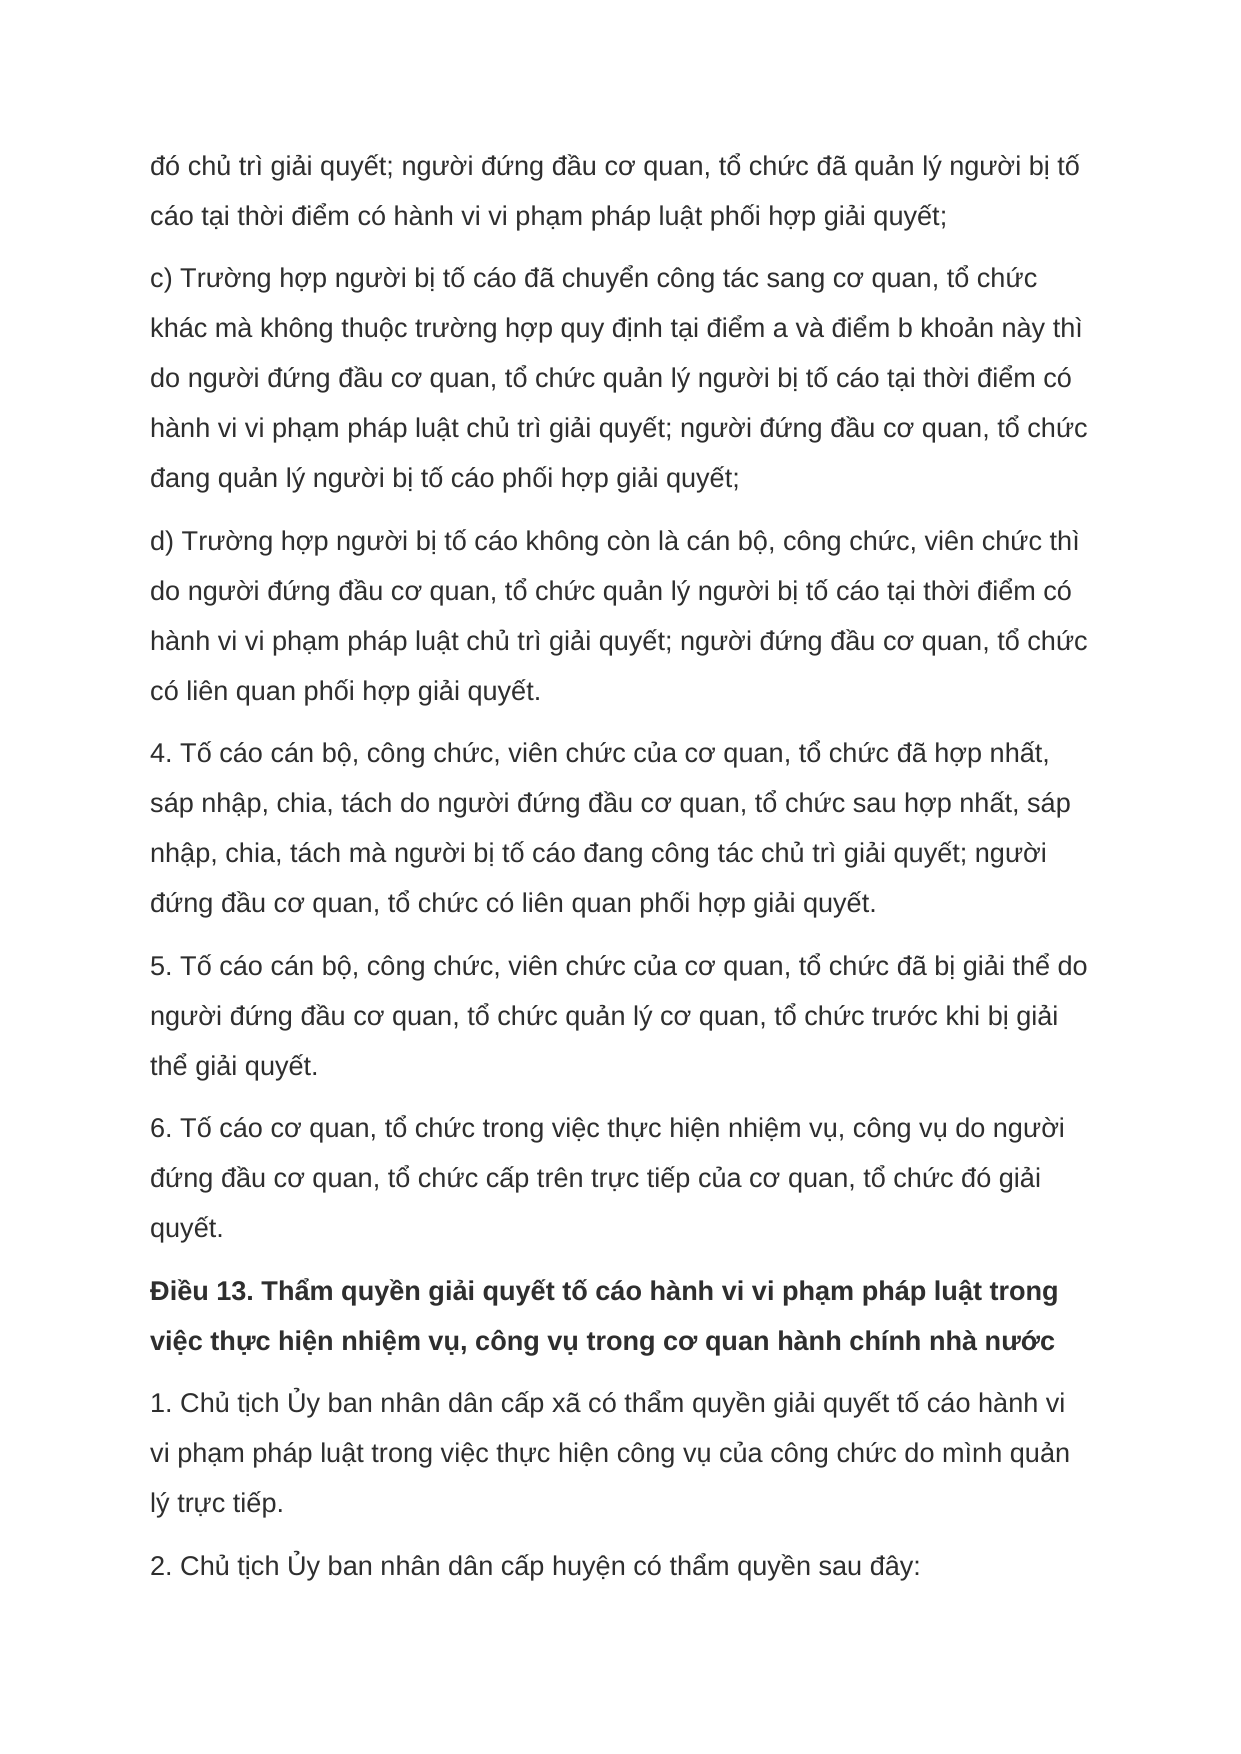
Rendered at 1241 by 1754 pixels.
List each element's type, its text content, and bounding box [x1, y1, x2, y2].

text 1. Chủ tịch Ủy ban nhân dân cấp xã có thẩm quyền giải quyết tố cáo hành vi vi phạm pháp luật trong việc thực hiện công vụ của công chức do mình quản lý trực tiếp. [150, 1387, 1090, 1519]
text d) Trường hợp người bị tố cáo không còn là cán bộ, công chức, viên chức thì do người đứng đầu cơ quan, tổ chức quản lý người bị tố cáo tại thời điểm có hành vi vi phạm pháp luật chủ trì giải quyết; người đứng đầu cơ quan, tổ chức có liên quan phối hợp giải quyết. [150, 525, 1090, 706]
text c) Trường hợp người bị tố cáo đã chuyển công tác sang cơ quan, tổ chức khác mà không thuộc trường hợp quy định tại điểm a và điểm b khoản này thì do người đứng đầu cơ quan, tổ chức quản lý người bị tố cáo tại thời điểm có hành vi vi phạm pháp luật chủ trì giải quyết; người đứng đầu cơ quan, tổ chức đang quản lý người bị tố cáo phối hợp giải quyết; [150, 262, 1090, 494]
text 6. Tố cáo cơ quan, tổ chức trong việc thực hiện nhiệm vụ, công vụ do người đứng đầu cơ quan, tổ chức cấp trên trực tiếp của cơ quan, tổ chức đó giải quyết. [150, 1112, 1090, 1244]
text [150, 150, 1090, 231]
text Điều 13. Thẩm quyền giải quyết tố cáo hành vi vi phạm pháp luật trong việc thực hiện nhiệm vụ, công vụ trong cơ quan hành chính nhà nước [150, 1275, 1090, 1356]
text 2. Chủ tịch Ủy ban nhân dân cấp huyện có thẩm quyền sau đây: [150, 1550, 1090, 1581]
text 5. Tố cáo cán bộ, công chức, viên chức của cơ quan, tổ chức đã bị giải thể do người đứng đầu cơ quan, tổ chức quản lý cơ quan, tổ chức trước khi bị giải thể giải quyết. [150, 950, 1090, 1081]
text 4. Tố cáo cán bộ, công chức, viên chức của cơ quan, tổ chức đã hợp nhất, sáp nhập, chia, tách do người đứng đầu cơ quan, tổ chức sau hợp nhất, sáp nhập, chia, tách mà người bị tố cáo đang công tác chủ trì giải quyết; người đứng đầu cơ quan, tổ chức có liên quan phối hợp giải quyết. [150, 737, 1090, 919]
